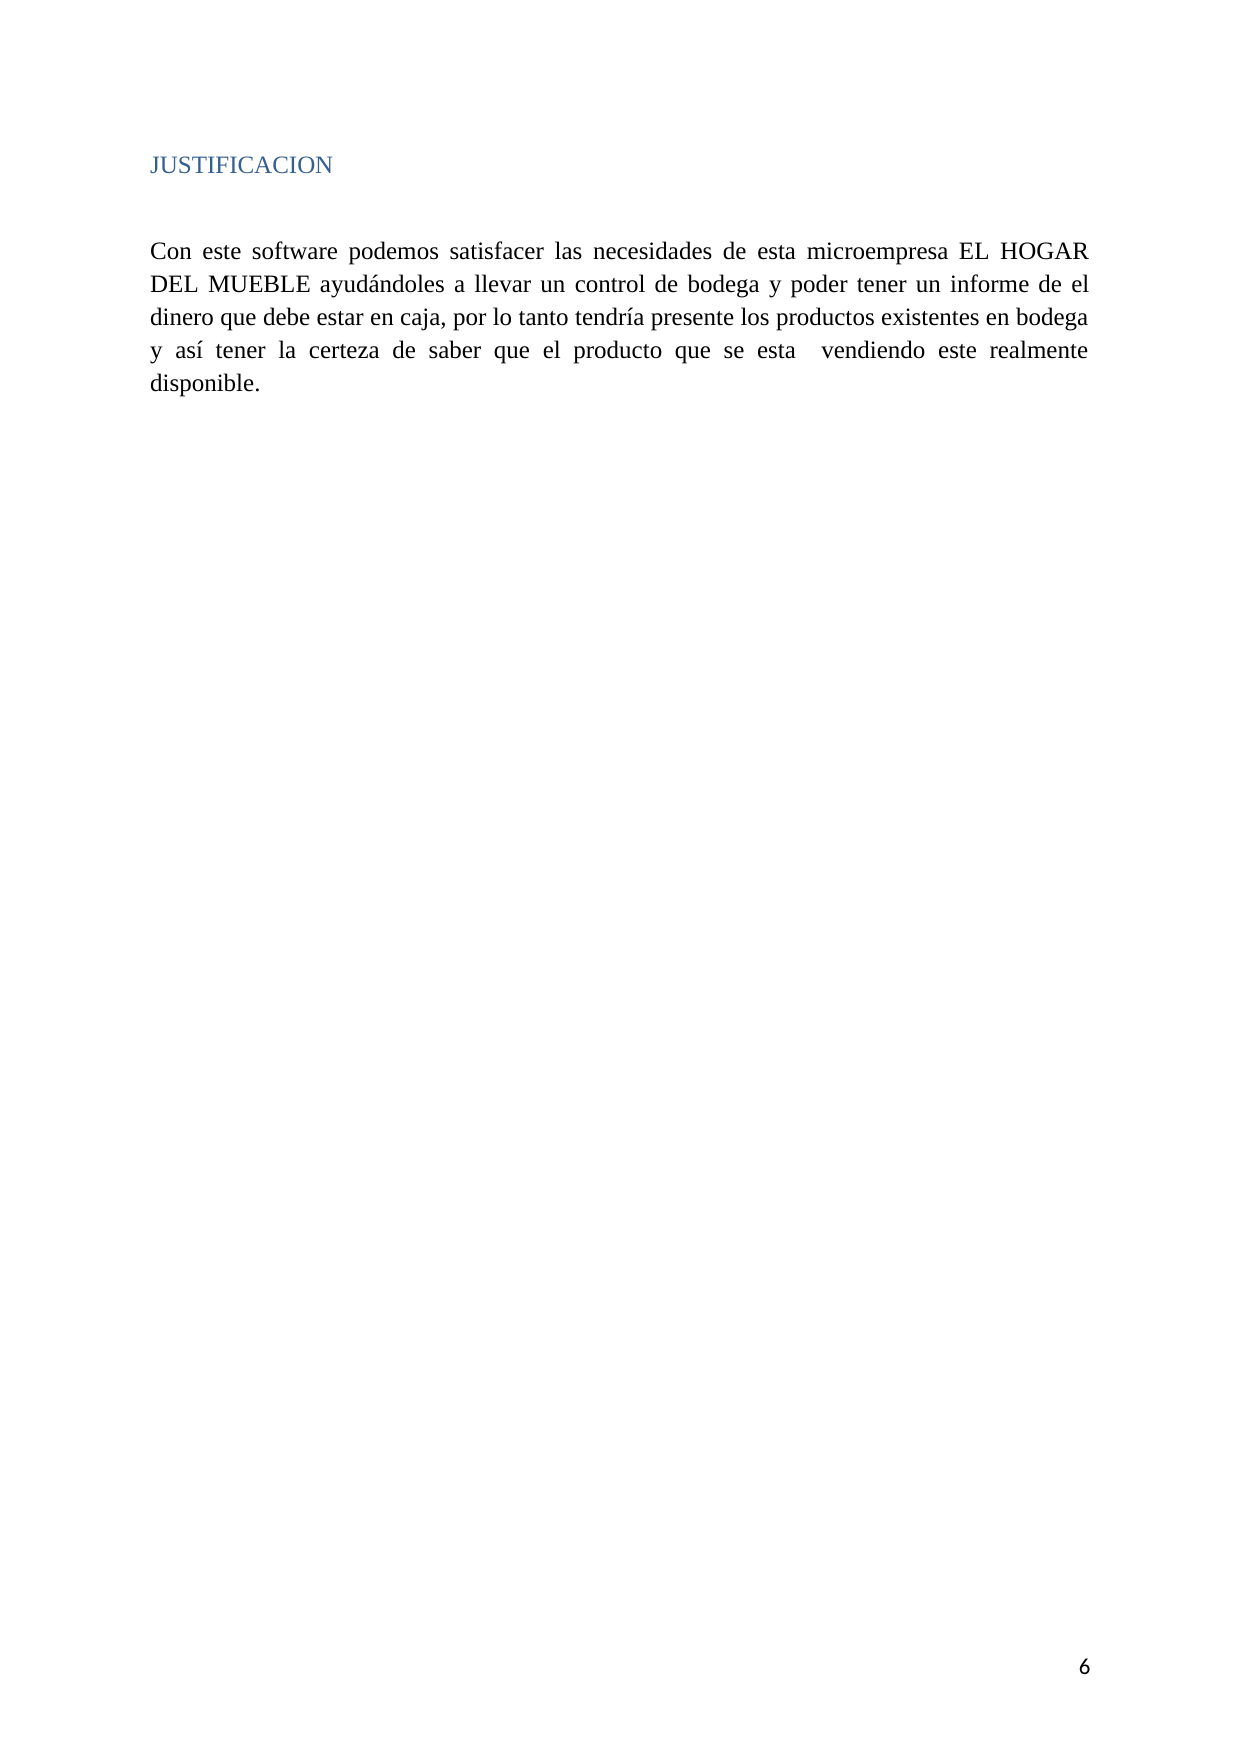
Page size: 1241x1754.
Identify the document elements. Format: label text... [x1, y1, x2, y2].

text Con este software podemos satisfacer las necesidades de esta microempresa EL HOGAR DEL MUEBLE ayudándoles a llevar un control de bodega y poder tener un informe de el dinero que debe estar en caja, por lo tanto tendría presente los productos existentes en bodega y así tener la certeza de saber que el producto que se esta vendiendo este realmente disponible. [150, 236, 1090, 397]
subtitle JUSTIFICACION [150, 150, 1090, 179]
